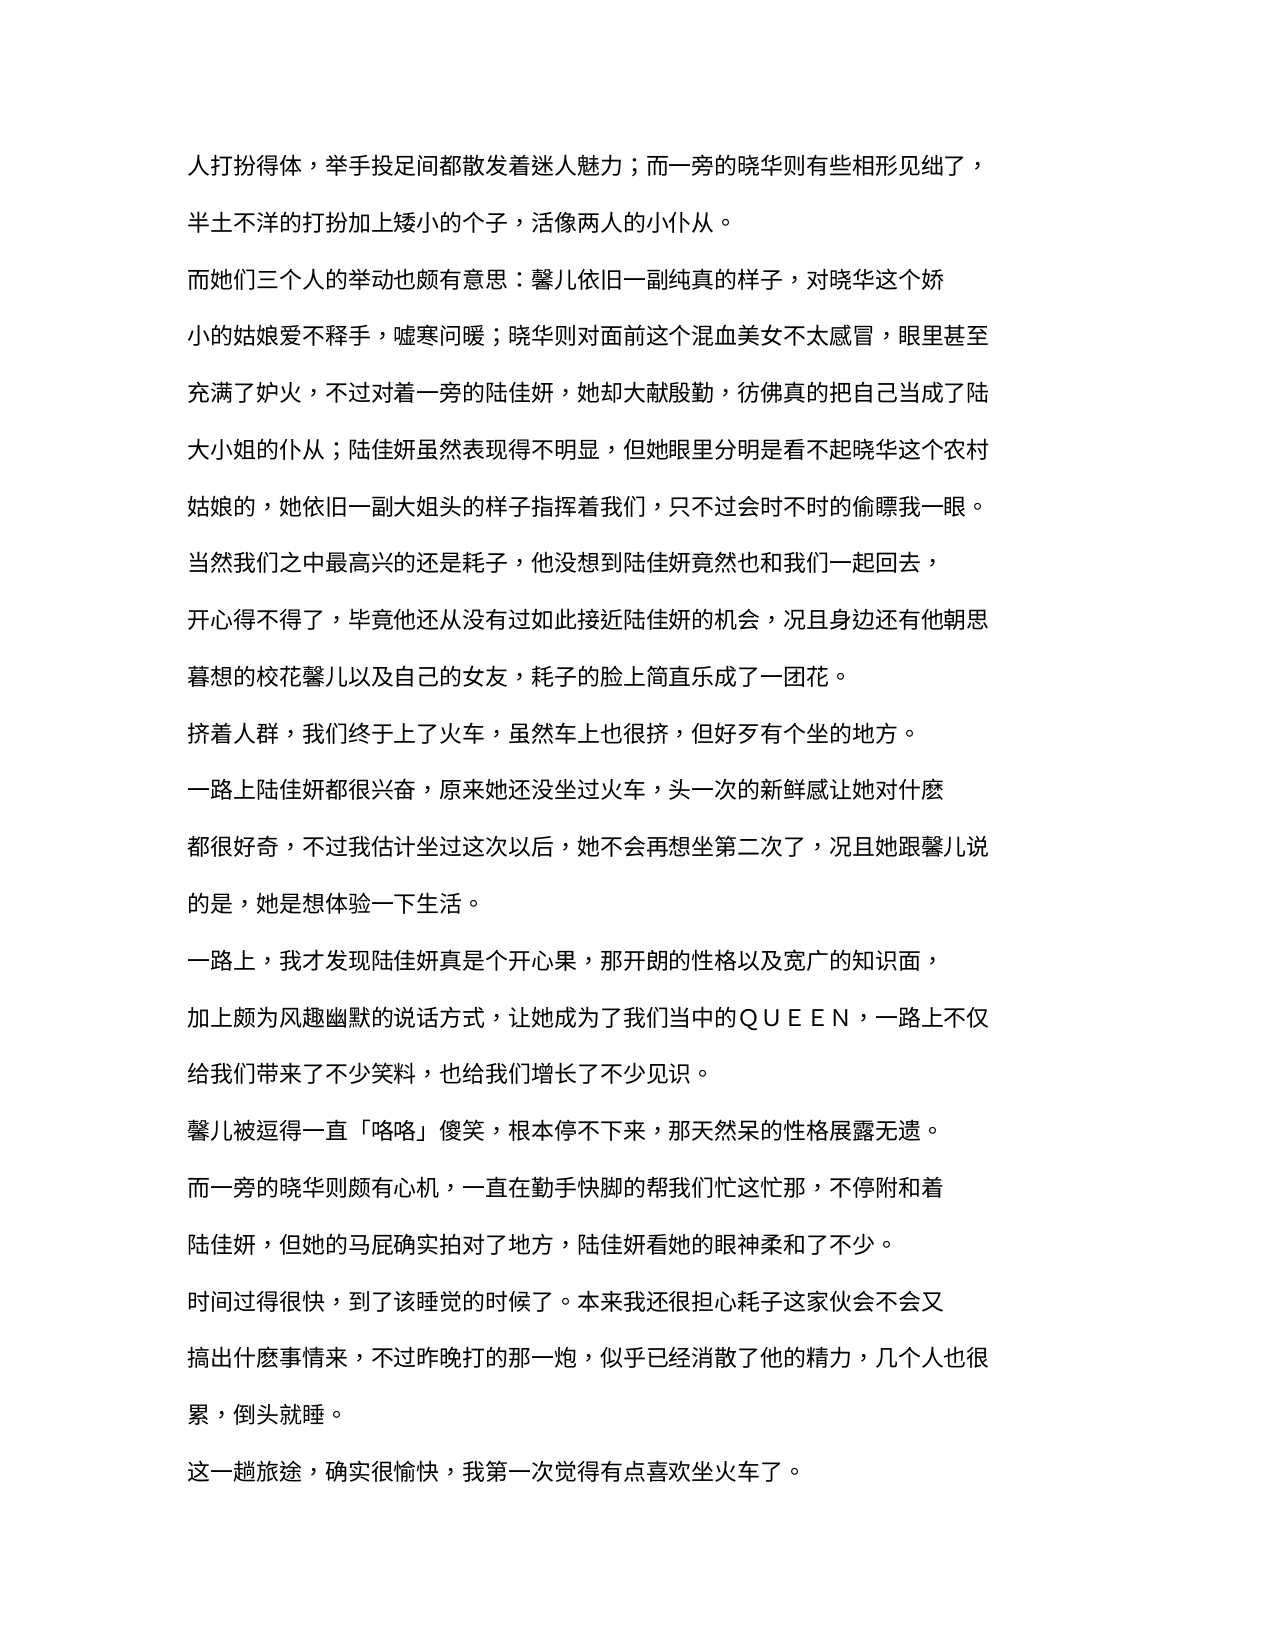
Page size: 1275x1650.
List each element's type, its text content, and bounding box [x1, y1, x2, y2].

text 而一旁的晓华则颇有心机，一直在勤手快脚的帮我们忙这忙那，不停附和着 [187, 1172, 1087, 1203]
text 而她们三个人的举动也颇有意思：馨儿依旧一副纯真的样子，对晓华这个娇 [187, 263, 1087, 295]
text 挤着人群，我们终于上了火车，虽然车上也很挤，但好歹有个坐的地方。 [187, 718, 1087, 749]
text 一路上，我才发现陆佳妍真是个开心果，那开朗的性格以及宽广的知识面， [187, 945, 1087, 976]
text 人打扮得体，举手投足间都散发着迷人魅力；而一旁的晓华则有些相形见绌了， [187, 150, 1087, 181]
text 都很好奇，不过我估计坐过这次以后，她不会再想坐第二次了，况且她跟馨儿说 [187, 831, 1087, 862]
text 馨儿被逗得一直「咯咯」傻笑，根本停不下来，那天然呆的性格展露无遗。 [187, 1115, 1087, 1146]
text 搞出什麽事情来，不过昨晚打的那一炮，似乎已经消散了他的精力，几个人也很 [187, 1342, 1087, 1373]
text 大小姐的仆从；陆佳妍虽然表现得不明显，但她眼里分明是看不起晓华这个农村 [187, 434, 1087, 465]
text 加上颇为风趣幽默的说话方式，让她成为了我们当中的ＱＵＥＥＮ，一路上不仅 [187, 1002, 1087, 1033]
text 暮想的校花馨儿以及自己的女友，耗子的脸上简直乐成了一团花。 [187, 661, 1087, 692]
text 姑娘的，她依旧一副大姐头的样子指挥着我们，只不过会时不时的偷瞟我一眼。 [187, 491, 1087, 522]
text 给我们带来了不少笑料，也给我们增长了不少见识。 [187, 1058, 1087, 1089]
text 陆佳妍，但她的马屁确实拍对了地方，陆佳妍看她的眼神柔和了不少。 [187, 1229, 1087, 1260]
text 的是，她是想体验一下生活。 [187, 888, 1087, 919]
text 当然我们之中最高兴的还是耗子，他没想到陆佳妍竟然也和我们一起回去， [187, 547, 1087, 579]
text 开心得不得了，毕竟他还从没有过如此接近陆佳妍的机会，况且身边还有他朝思 [187, 604, 1087, 635]
text 小的姑娘爱不释手，嘘寒问暖；晓华则对面前这个混血美女不太感冒，眼里甚至 [187, 320, 1087, 352]
text 一路上陆佳妍都很兴奋，原来她还没坐过火车，头一次的新鲜感让她对什麽 [187, 774, 1087, 806]
text 时间过得很快，到了该睡觉的时候了。本来我还很担心耗子这家伙会不会又 [187, 1285, 1087, 1317]
text 这一趟旅途，确实很愉快，我第一次觉得有点喜欢坐火车了。 [187, 1456, 1087, 1487]
text 累，倒头就睡。 [187, 1399, 1087, 1430]
text 半土不洋的打扮加上矮小的个子，活像两人的小仆从。 [187, 207, 1087, 238]
text 充满了妒火，不过对着一旁的陆佳妍，她却大献殷勤，彷佛真的把自己当成了陆 [187, 377, 1087, 408]
